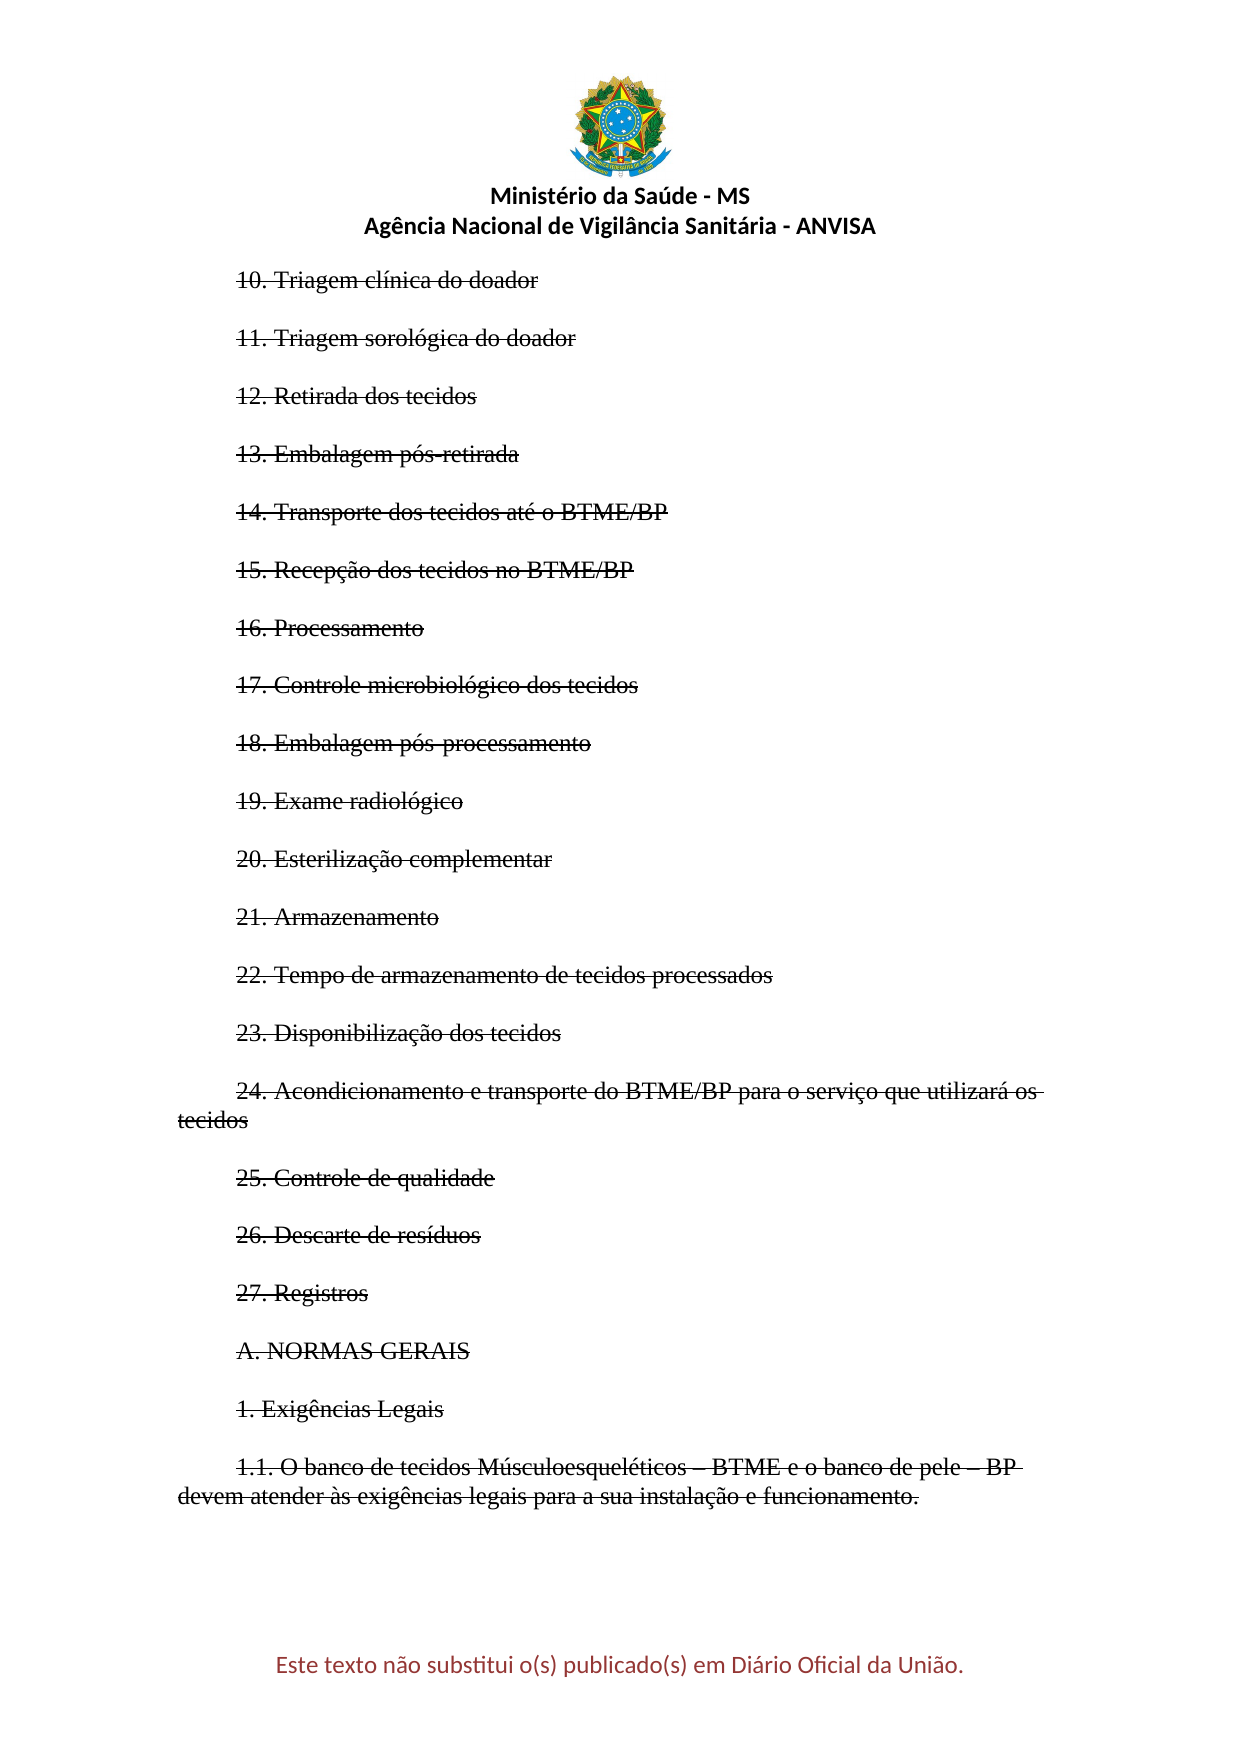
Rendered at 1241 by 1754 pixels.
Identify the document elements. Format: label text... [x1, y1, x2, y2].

text 27. Registros [177, 1278, 1063, 1307]
picture [566, 73, 674, 180]
text 1. Exigências Legais [177, 1394, 1063, 1423]
text 16. Processamento [177, 613, 1063, 641]
text 22. Tempo de armazenamento de tecidos processados [177, 960, 1063, 989]
text 24. Acondicionamento e transporte do BTME/BP para o serviço que utilizará os tecidos [177, 1076, 1063, 1133]
text A. NORMAS GERAIS [177, 1336, 1063, 1365]
text 25. Controle de qualidade [177, 1163, 1063, 1191]
text 20. Esterilização complementar [177, 844, 1063, 873]
text 19. Exame radiológico [177, 786, 1063, 815]
text 18. Embalagem pós-processamento [177, 728, 1063, 757]
text 14. Transporte dos tecidos até o BTME/BP [177, 497, 1063, 526]
text 23. Disponibilização dos tecidos [177, 1018, 1063, 1047]
text 17. Controle microbiológico dos tecidos [177, 671, 1063, 699]
text 13. Embalagem pós-retirada [177, 439, 1063, 468]
text 11. Triagem sorológica do doador [177, 323, 1063, 352]
text 15. Recepção dos tecidos no BTME/BP [177, 555, 1063, 583]
text 26. Descarte de resíduos [177, 1221, 1063, 1249]
text 1.1. O banco de tecidos Músculoesqueléticos – BTME e o banco de pele – BP devem atender às exigências legais para a sua instalação e funcionamento. [177, 1452, 1063, 1510]
text 10. Triagem clínica do doador [177, 265, 1063, 294]
text 21. Armazenamento [177, 902, 1063, 931]
text 12. Retirada dos tecidos [177, 381, 1063, 410]
